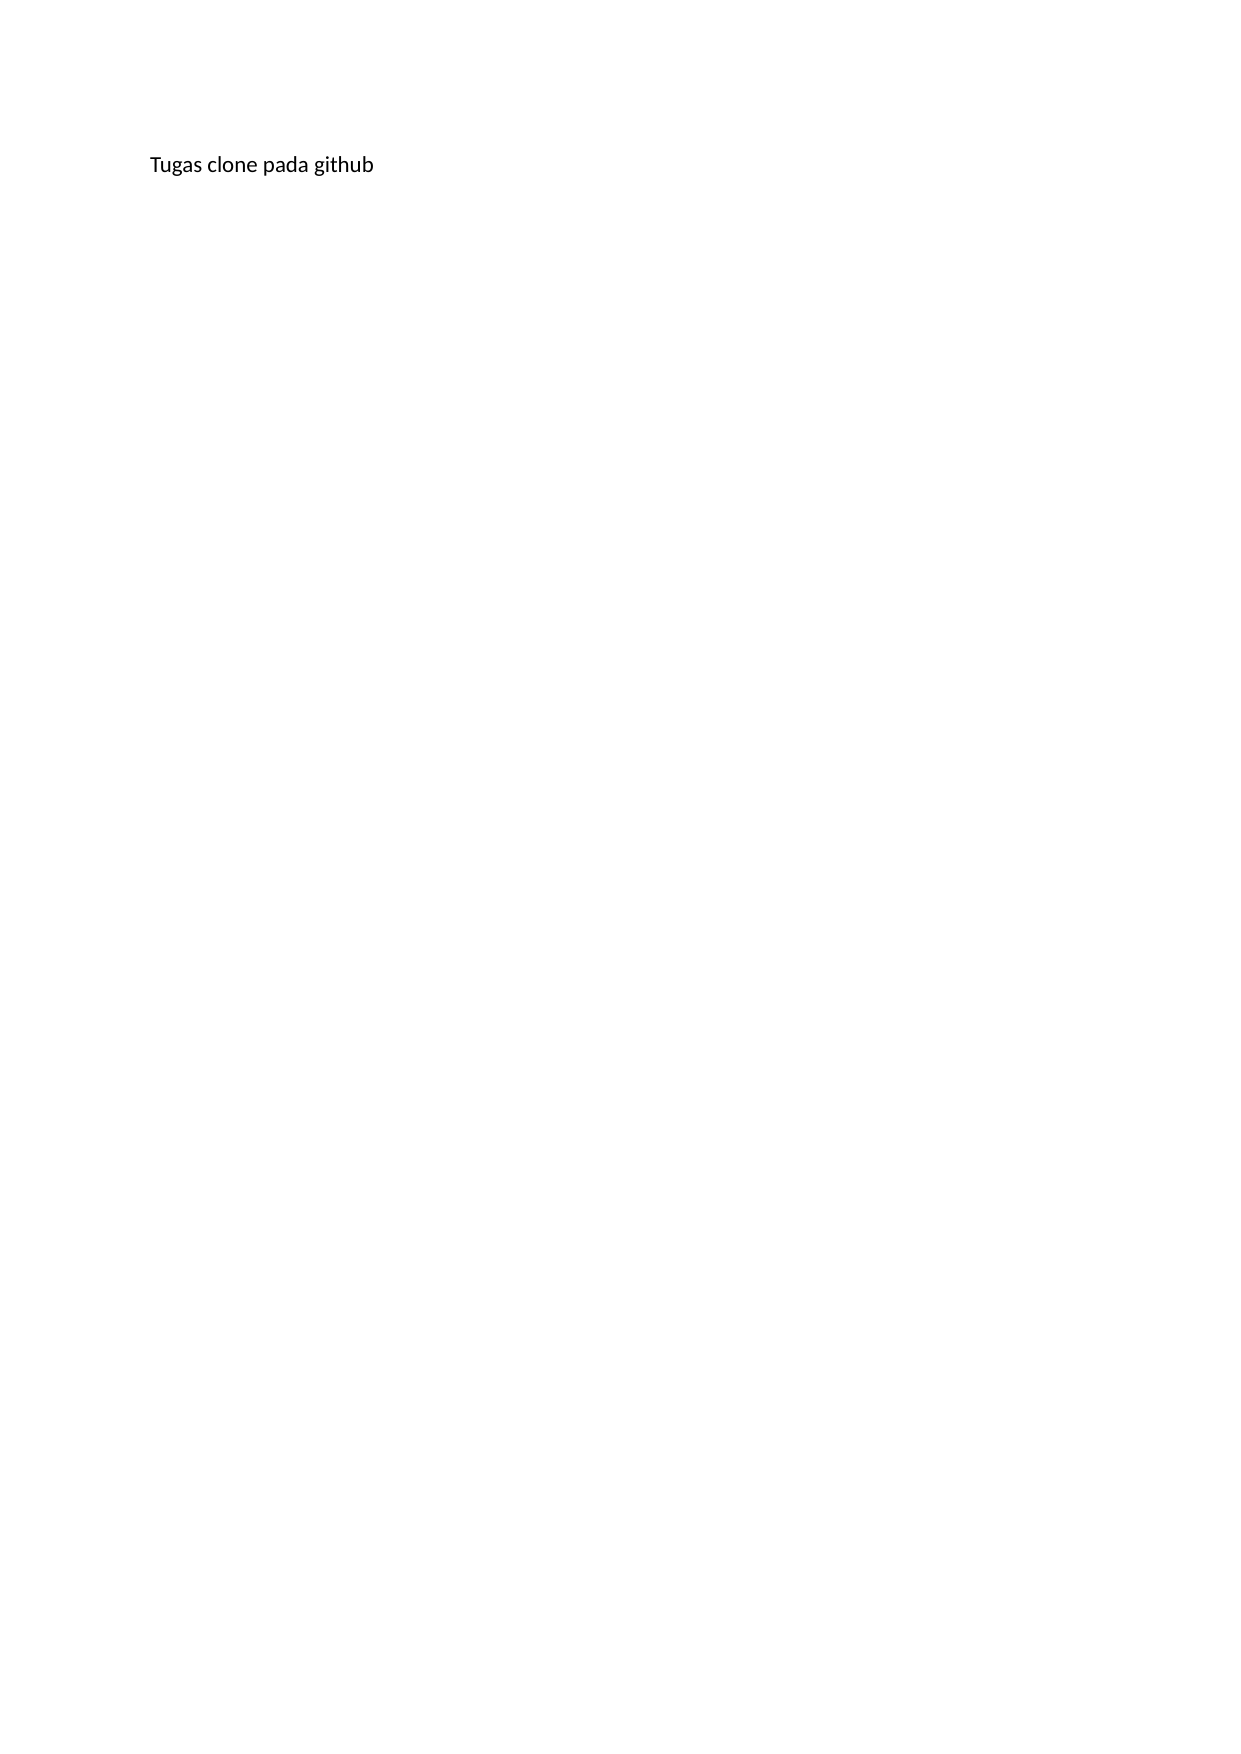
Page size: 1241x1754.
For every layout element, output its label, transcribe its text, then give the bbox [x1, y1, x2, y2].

text Tugas clone pada github [150, 150, 1090, 178]
